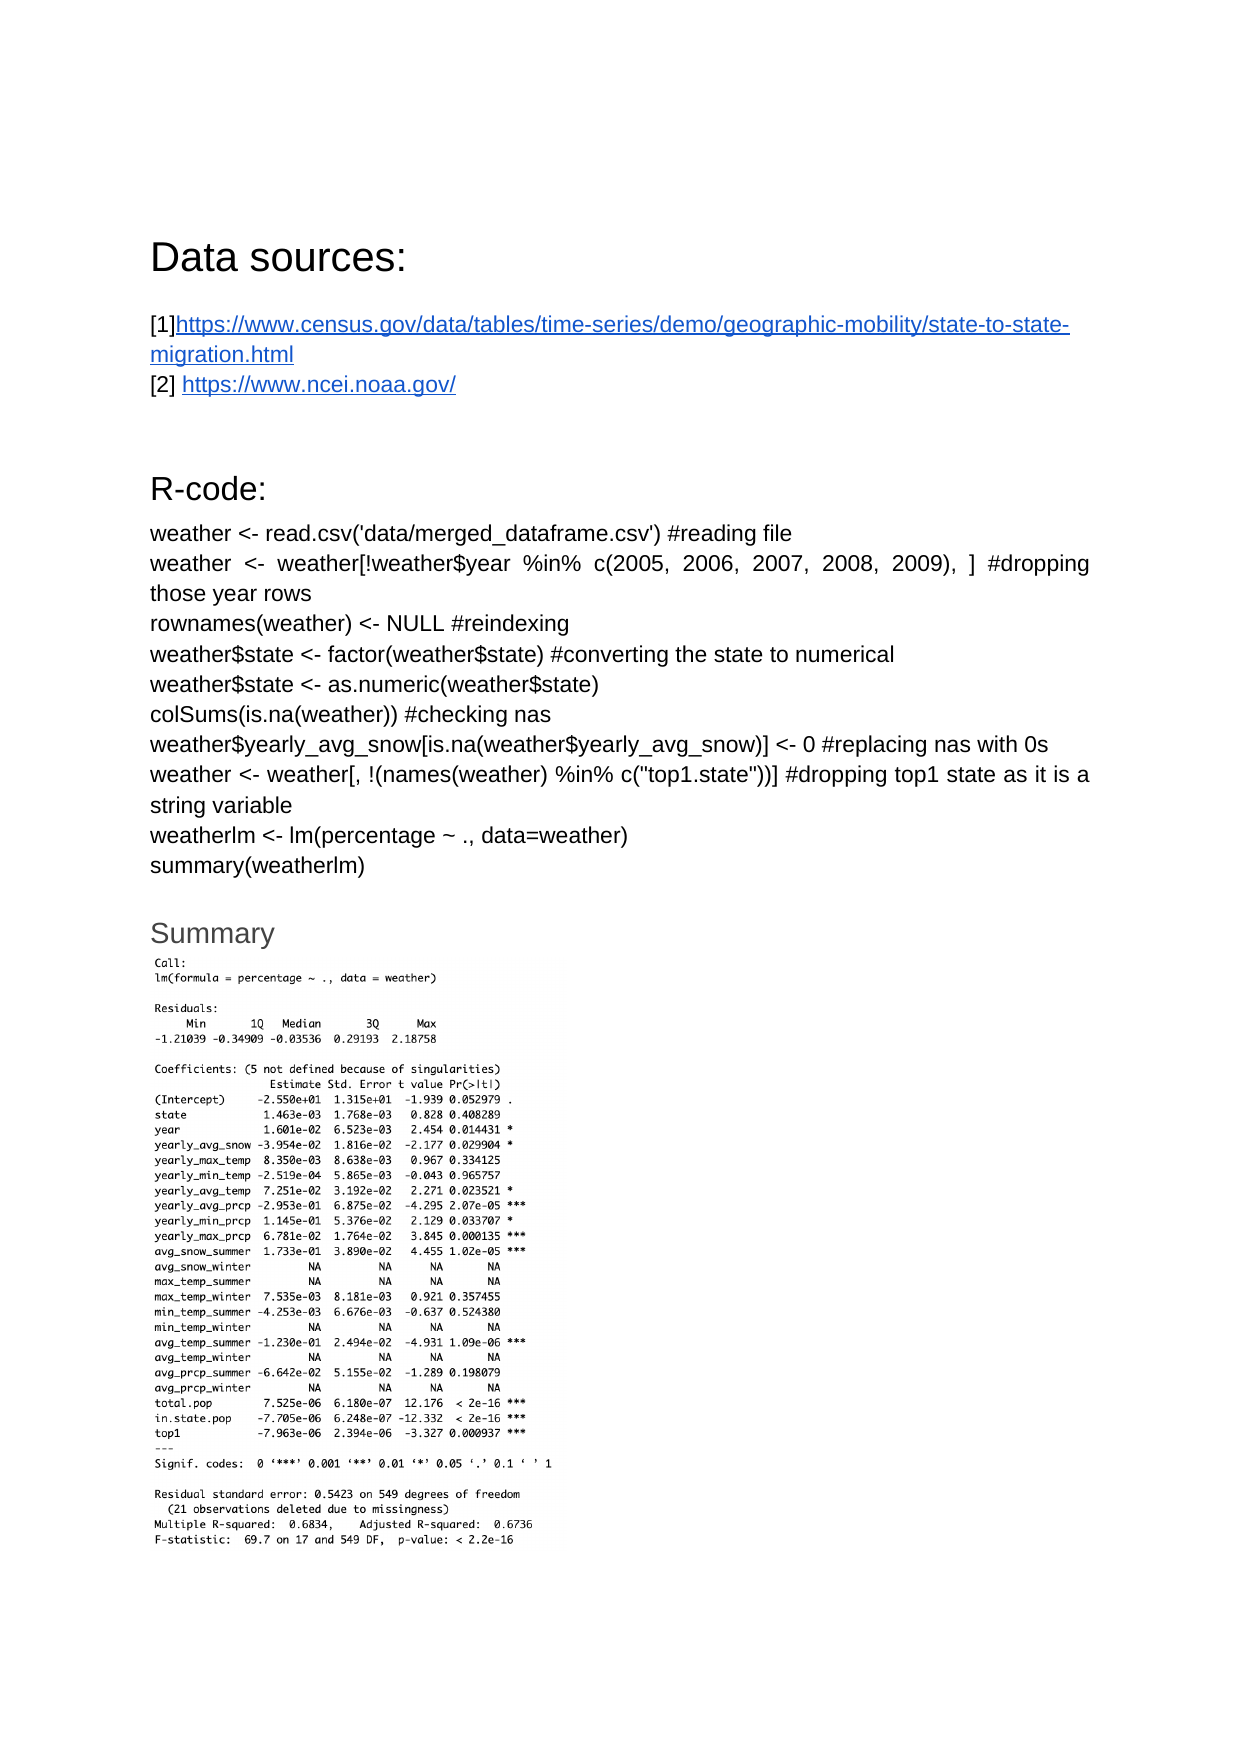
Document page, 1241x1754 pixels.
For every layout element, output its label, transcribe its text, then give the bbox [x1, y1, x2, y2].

text [2] https://www.ncei.noaa.gov/ [150, 371, 1090, 397]
text rownames(weather) <- NULL #reindexing [150, 610, 1090, 637]
text colSums(is.na(weather)) #checking nas [150, 701, 1090, 727]
text weather <- read.csv('data/merged_dataframe.csv') #reading file [150, 520, 1090, 546]
subtitle Summary [150, 916, 1090, 949]
text [1]https://www.census.gov/data/tables/time-series/demo/geographic-mobility/state-to-state-migration.html [150, 311, 1090, 367]
picture [150, 957, 568, 1551]
text weather <- weather[!weather$year %in% c(2005, 2006, 2007, 2008, 2009), ] #dropping those year rows [150, 550, 1090, 607]
text weather$state <- factor(weather$state) #converting the state to numerical [150, 641, 1090, 667]
text weather <- weather[, !(names(weather) %in% c("top1.state"))] #dropping top1 state as it is a string variable [150, 761, 1090, 818]
text weather$state <- as.numeric(weather$state) [150, 671, 1090, 697]
text weatherlm <- lm(percentage ~ ., data=weather) [150, 822, 1090, 848]
subtitle R-code: [150, 469, 1090, 507]
subtitle Data sources: [150, 232, 1090, 280]
text summary(weatherlm) [150, 852, 1090, 878]
text weather$yearly_avg_snow[is.na(weather$yearly_avg_snow)] <- 0 #replacing nas with 0s [150, 731, 1090, 758]
